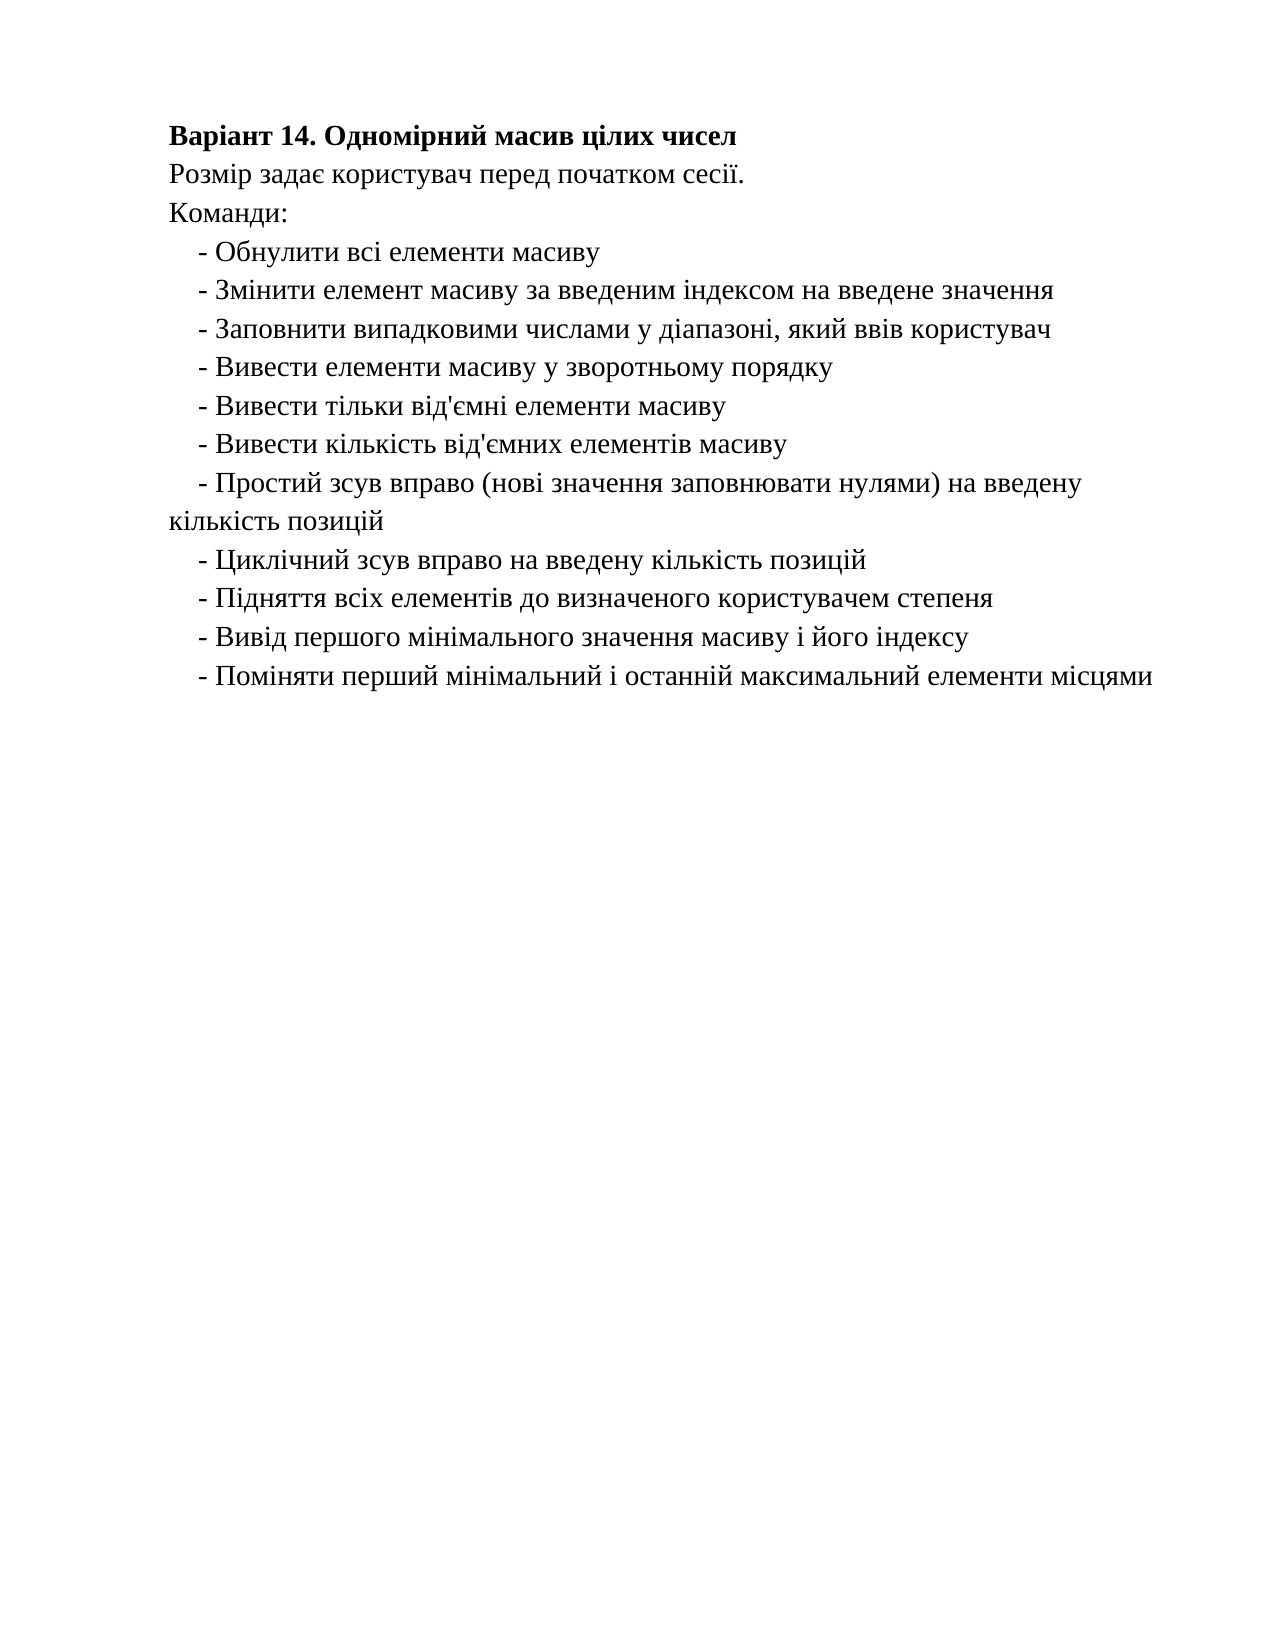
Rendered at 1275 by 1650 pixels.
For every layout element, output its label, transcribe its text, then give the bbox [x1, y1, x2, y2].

text - Поміняти перший мінімальний і останній максимальний елементи місцями [169, 658, 1157, 691]
text - Змінити елемент масиву за введеним індексом на введене значення [169, 272, 1157, 306]
text - Вивести тільки від'ємні елементи масиву [169, 388, 1157, 421]
text - Вивід першого мінімального значення масиву і його індексу [169, 619, 1157, 653]
text Команди: [169, 195, 1157, 229]
text - Підняття всіх елементів до визначеного користувачем степеня [169, 581, 1157, 614]
text - Простий зсув вправо (нові значення заповнювати нулями) на введену кількість позицій [169, 465, 1157, 537]
text - Заповнити випадковими числами у діапазоні, який ввів користувач [169, 311, 1157, 344]
text Варіант 14. Одномірний масив цілих чисел [169, 118, 1157, 152]
text - Вивести елементи масиву у зворотньому порядку [169, 349, 1157, 383]
text - Циклічний зсув вправо на введену кількість позицій [169, 542, 1157, 576]
text Розмір задає користувач перед початком сесії. [169, 157, 1157, 190]
text - Вивести кількість від'ємних елементів масиву [169, 426, 1157, 460]
text - Обнулити всі елементи масиву [169, 234, 1157, 267]
